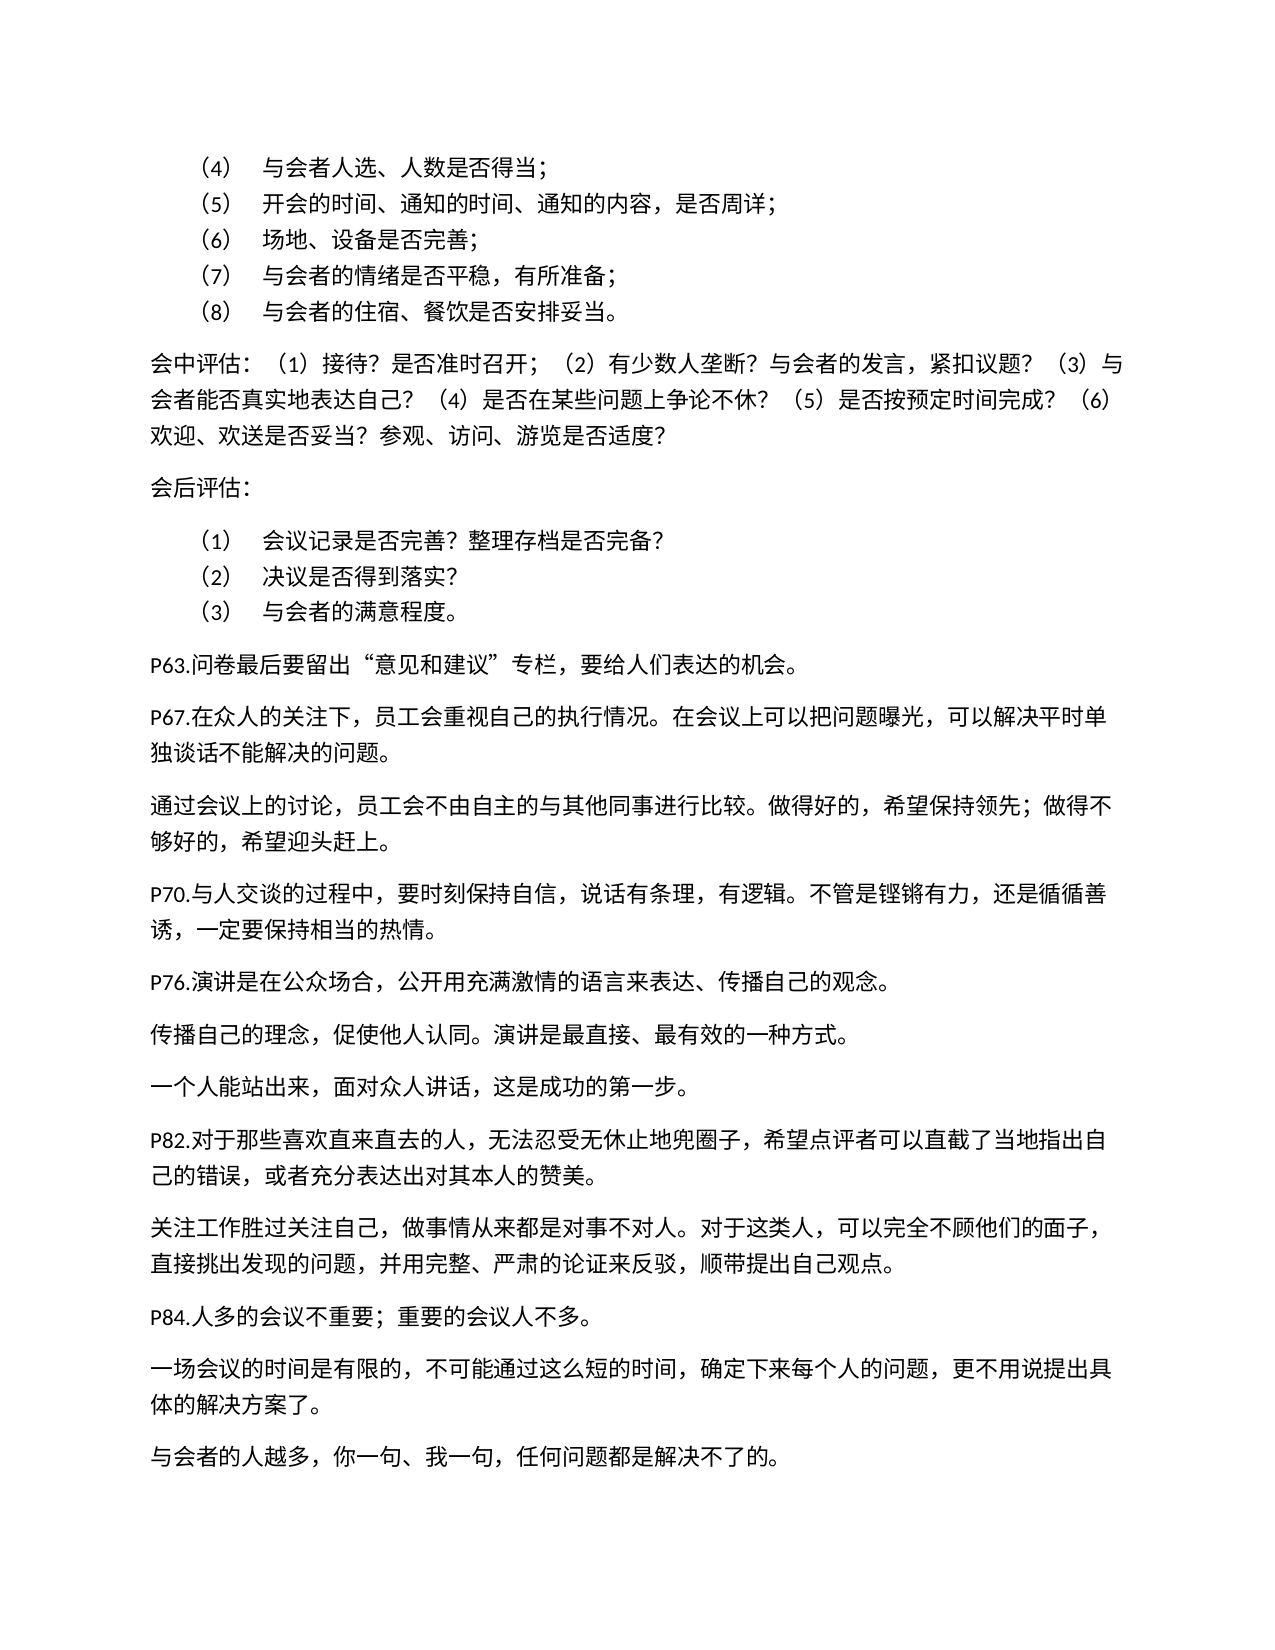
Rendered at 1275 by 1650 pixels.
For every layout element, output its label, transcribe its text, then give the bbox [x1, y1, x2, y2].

text P82.对于那些喜欢直来直去的人，无法忍受无休止地兜圈子，希望点评者可以直截了当地指出自己的错误，或者充分表达出对其本人的赞美。 [150, 1122, 1125, 1191]
text 会中评估：（1）接待？是否准时召开；（2）有少数人垄断？与会者的发言，紧扣议题？（3）与会者能否真实地表达自己？（4）是否在某些问题上争论不休？（5）是否按预定时间完成？（6）欢迎、欢送是否妥当？参观、访问、游览是否适度？ [150, 346, 1125, 451]
text 会后评估： [150, 470, 1125, 503]
text 一场会议的时间是有限的，不可能通过这么短的时间，确定下来每个人的问题，更不用说提出具体的解决方案了。 [150, 1351, 1125, 1420]
text P84.人多的会议不重要；重要的会议人不多。 [150, 1298, 1125, 1332]
list 场地、设备是否完善； [187, 222, 1125, 255]
text 通过会议上的讨论，员工会不由自主的与其他同事进行比较。做得好的，希望保持领先；做得不够好的，希望迎头赶上。 [150, 787, 1125, 857]
list 决议是否得到落实？ [187, 558, 1125, 592]
list 会议记录是否完善？整理存档是否完备？ [187, 522, 1125, 556]
text P70.与人交谈的过程中，要时刻保持自信，说话有条理，有逻辑。不管是铿锵有力，还是循循善诱，一定要保持相当的热情。 [150, 876, 1125, 945]
text P67.在众人的关注下，员工会重视自己的执行情况。在会议上可以把问题曝光，可以解决平时单独谈话不能解决的问题。 [150, 699, 1125, 768]
list 与会者的满意程度。 [187, 594, 1125, 627]
list 与会者人选、人数是否得当； [187, 150, 1125, 183]
text 一个人能站出来，面对众人讲话，这是成功的第一步。 [150, 1069, 1125, 1102]
list 与会者的住宿、餐饮是否安排妥当。 [187, 293, 1125, 327]
text 关注工作胜过关注自己，做事情从来都是对事不对人。对于这类人，可以完全不顾他们的面子，直接挑出发现的问题，并用完整、严肃的论证来反驳，顺带提出自己观点。 [150, 1210, 1125, 1279]
text P76.演讲是在公众场合，公开用充满激情的语言来表达、传播自己的观念。 [150, 964, 1125, 997]
list 与会者的情绪是否平稳，有所准备； [187, 257, 1125, 291]
text 传播自己的理念，促使他人认同。演讲是最直接、最有效的一种方式。 [150, 1017, 1125, 1050]
list 开会的时间、通知的时间、通知的内容，是否周详； [187, 186, 1125, 219]
text P63.问卷最后要留出“意见和建议”专栏，要给人们表达的机会。 [150, 647, 1125, 680]
text 与会者的人越多，你一句、我一句，任何问题都是解决不了的。 [150, 1439, 1125, 1472]
